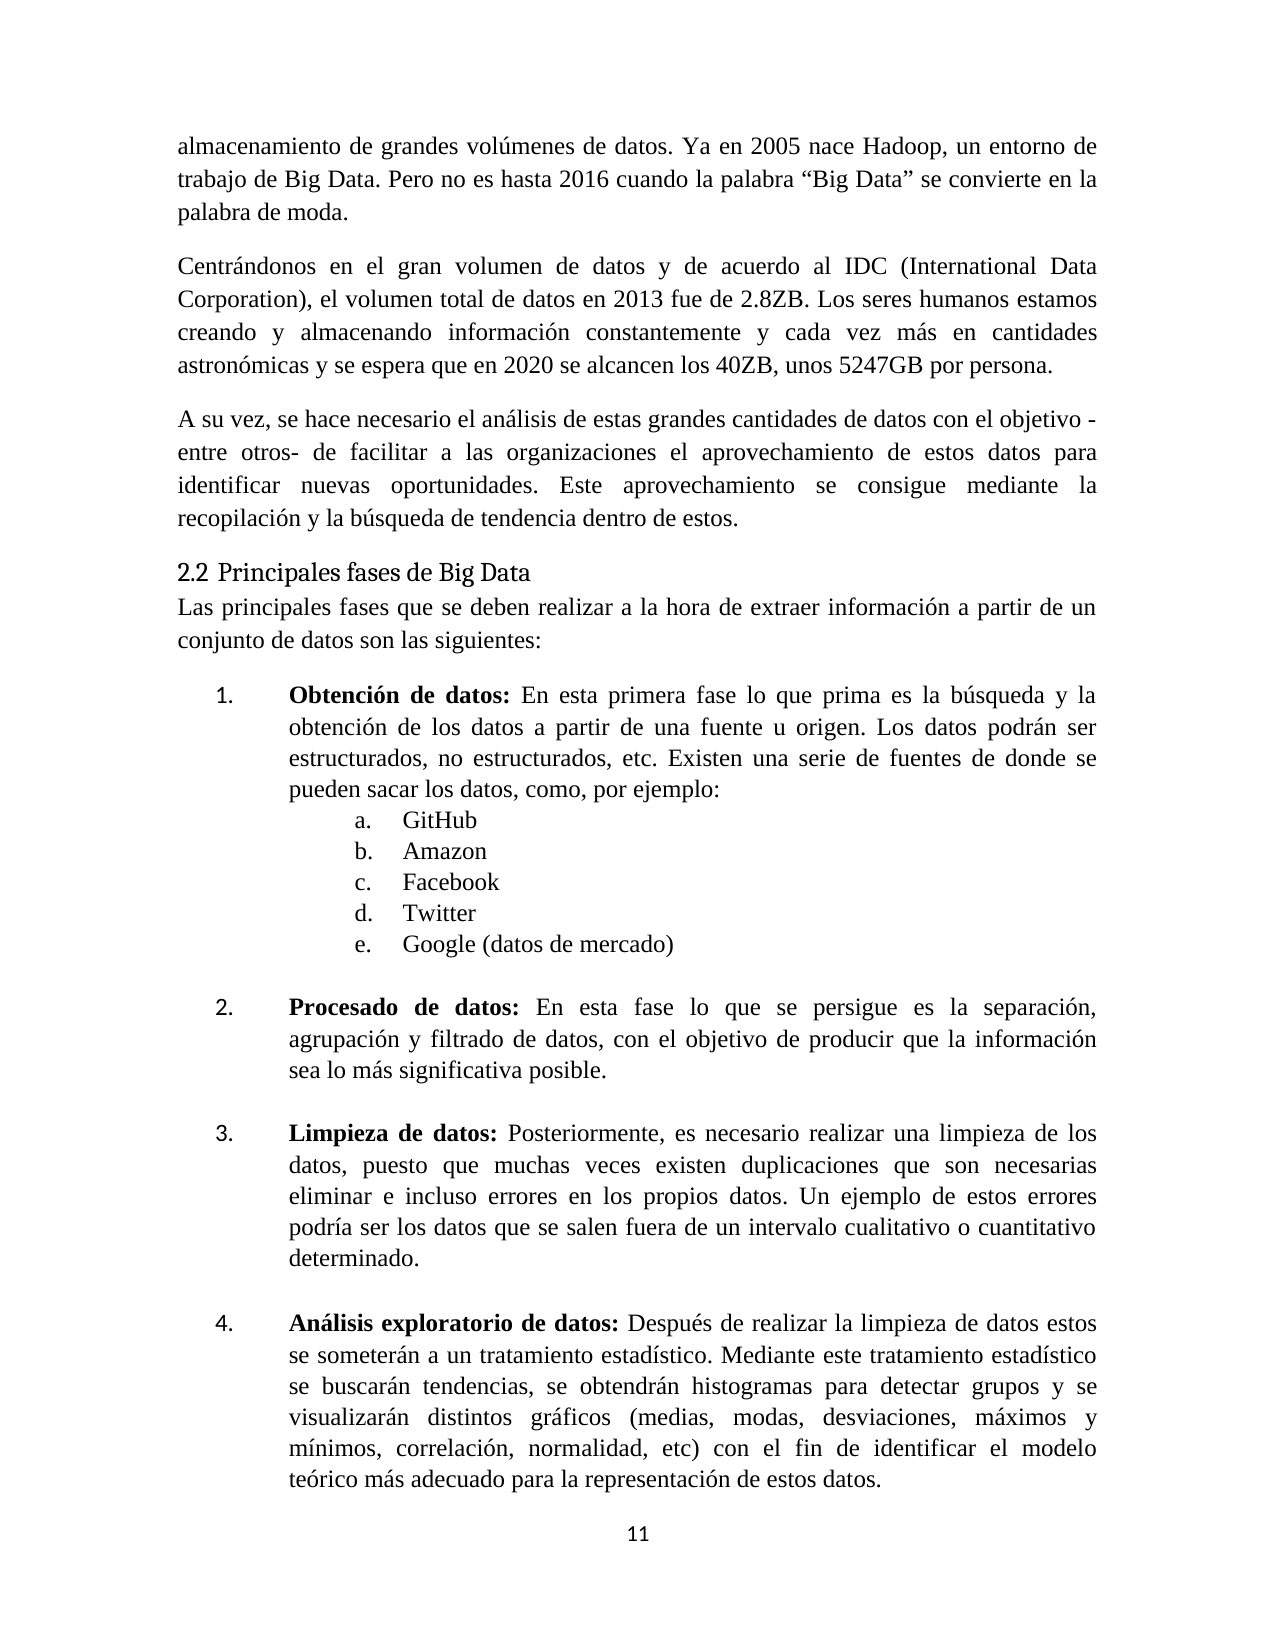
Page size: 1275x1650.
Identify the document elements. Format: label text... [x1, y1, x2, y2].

list Amazon [354, 836, 1098, 865]
list Twitter [354, 898, 1098, 927]
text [177, 131, 1098, 226]
list GitHub [354, 805, 1098, 834]
list Análisis exploratorio de datos: Después de realizar la limpieza de datos estos se someterán a un tratamiento estadístico. Mediante este tratamiento estadístico se buscarán tendencias, se obtendrán histogramas para detectar grupos y se visualizarán distintos gráficos (medias, modas, desviaciones, máximos y mínimos, correlación, normalidad, etc) con el fin de identificar el modelo teórico más adecuado para la representación de estos datos. [215, 1307, 1098, 1493]
list Limpieza de datos: Posteriormente, es necesario realizar una limpieza de los datos, puesto que muchas veces existen duplicaciones que son necesarias eliminar e incluso errores en los propios datos. Un ejemplo de estos errores podría ser los datos que se salen fuera de un intervalo cualitativo o cuantitativo determinado. [215, 1117, 1098, 1272]
subtitle Principales fases de Big Data [177, 557, 1098, 588]
list Obtención de datos: En esta primera fase lo que prima es la búsqueda y la obtención de los datos a partir de una fuente u origen. Los datos podrán ser estructurados, no estructurados, etc. Existen una serie de fuentes de donde se pueden sacar los datos, como, por ejemplo: [215, 679, 1098, 803]
list Google (datos de mercado) [354, 929, 1098, 958]
text A su vez, se hace necesario el análisis de estas grandes cantidades de datos con el objetivo -entre otros- de facilitar a las organizaciones el aprovechamiento de estos datos para identificar nuevas oportunidades. Este aprovechamiento se consigue mediante la recopilación y la búsqueda de tendencia dentro de estos. [177, 404, 1098, 532]
list Facebook [354, 867, 1098, 896]
list Procesado de datos: En esta fase lo que se persigue es la separación, agrupación y filtrado de datos, con el objetivo de producir que la información sea lo más significativa posible. [215, 992, 1098, 1084]
text Las principales fases que se deben realizar a la hora de extraer información a partir de un conjunto de datos son las siguientes: [177, 592, 1098, 654]
text Centrándonos en el gran volumen de datos y de acuerdo al IDC (International Data Corporation), el volumen total de datos en 2013 fue de 2.8ZB. Los seres humanos estamos creando y almacenando información constantemente y cada vez más en cantidades astronómicas y se espera que en 2020 se alcancen los 40ZB, unos 5247GB por persona. [177, 251, 1098, 379]
